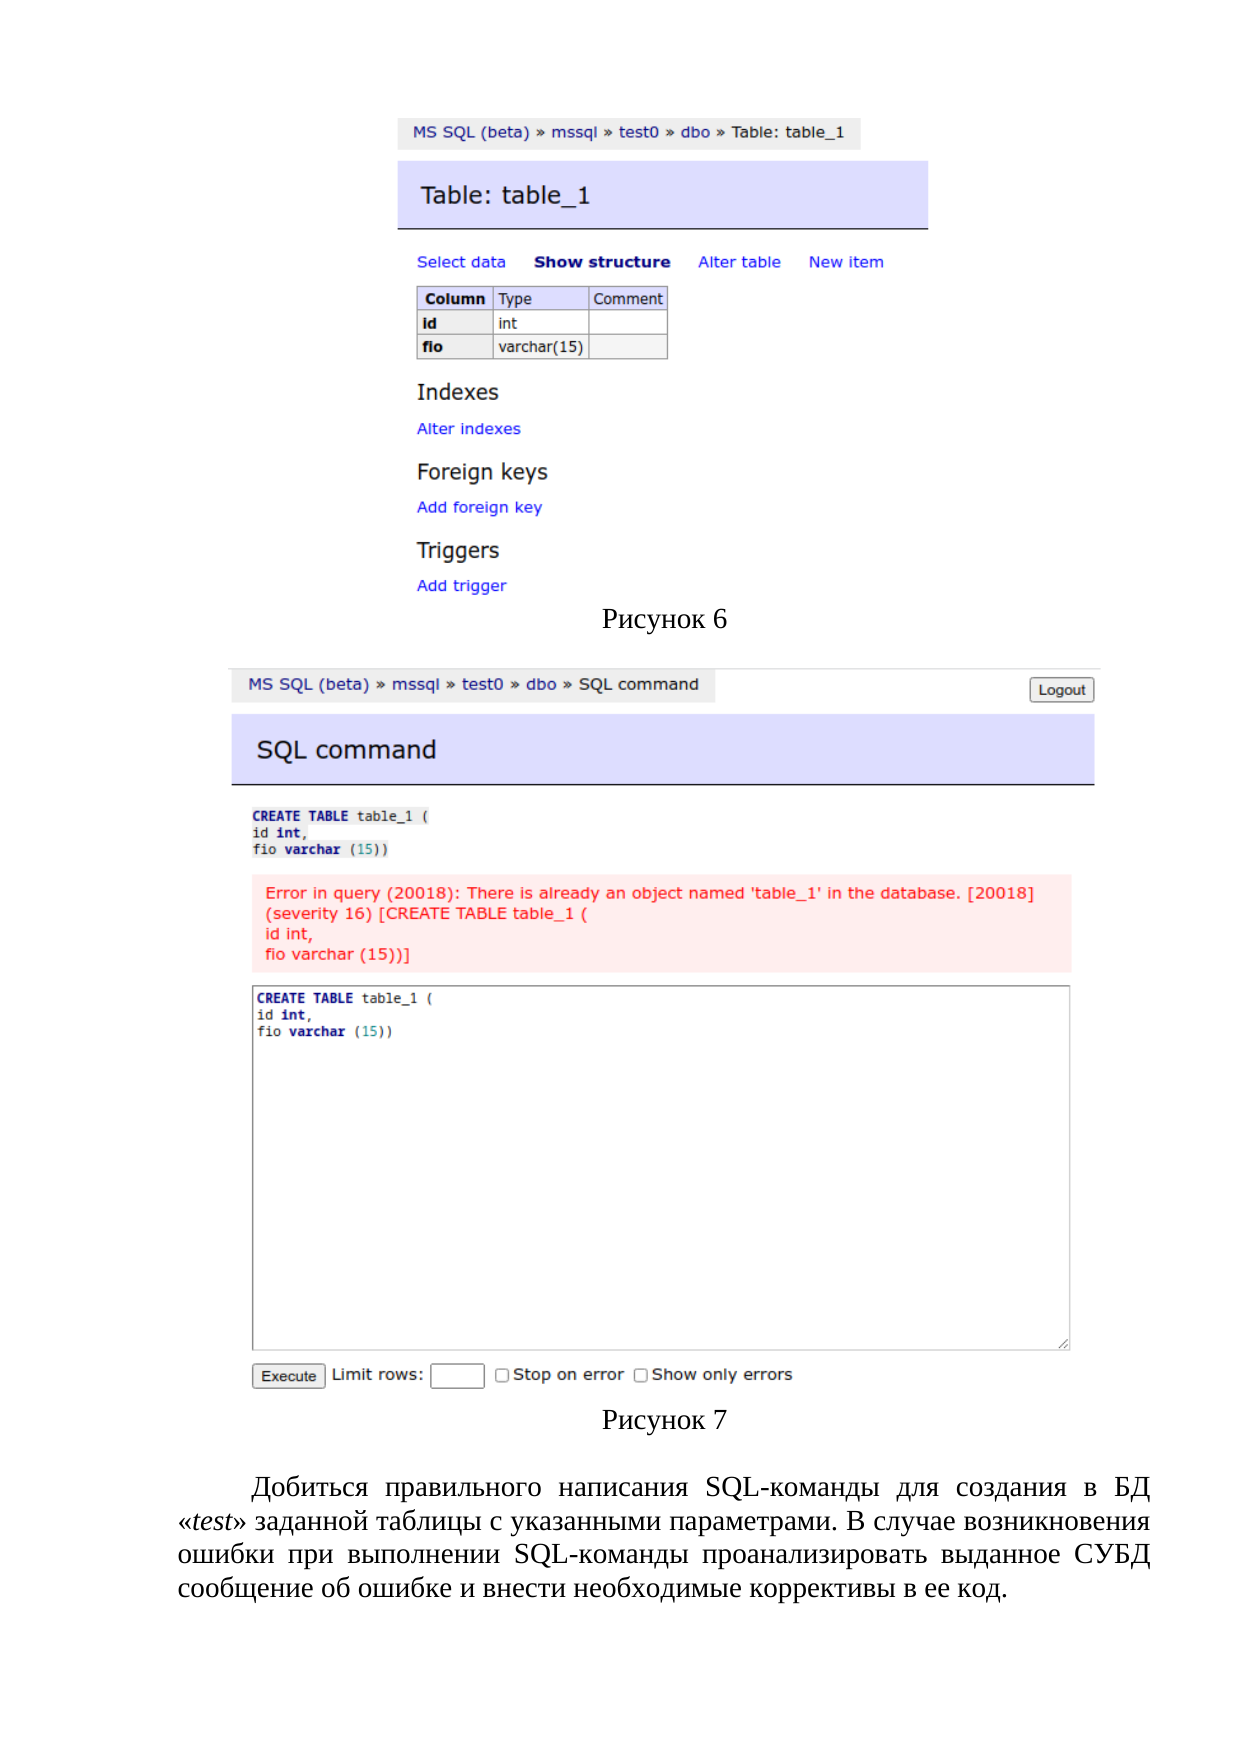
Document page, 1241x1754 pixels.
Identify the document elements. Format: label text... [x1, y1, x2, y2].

text Добиться правильного написания SQL-команды для создания в БД «test» заданной таблицы с указанными параметрами. В случае возникновения ошибки при выполнении SQL-команды проанализировать выданное СУБД сообщение об ошибке и внести необходимые коррективы в ее код. [177, 1469, 1152, 1603]
picture [228, 667, 1101, 1403]
text Рисунок 6 [177, 601, 1152, 634]
picture [397, 118, 932, 601]
text Рисунок 7 [177, 1402, 1152, 1436]
